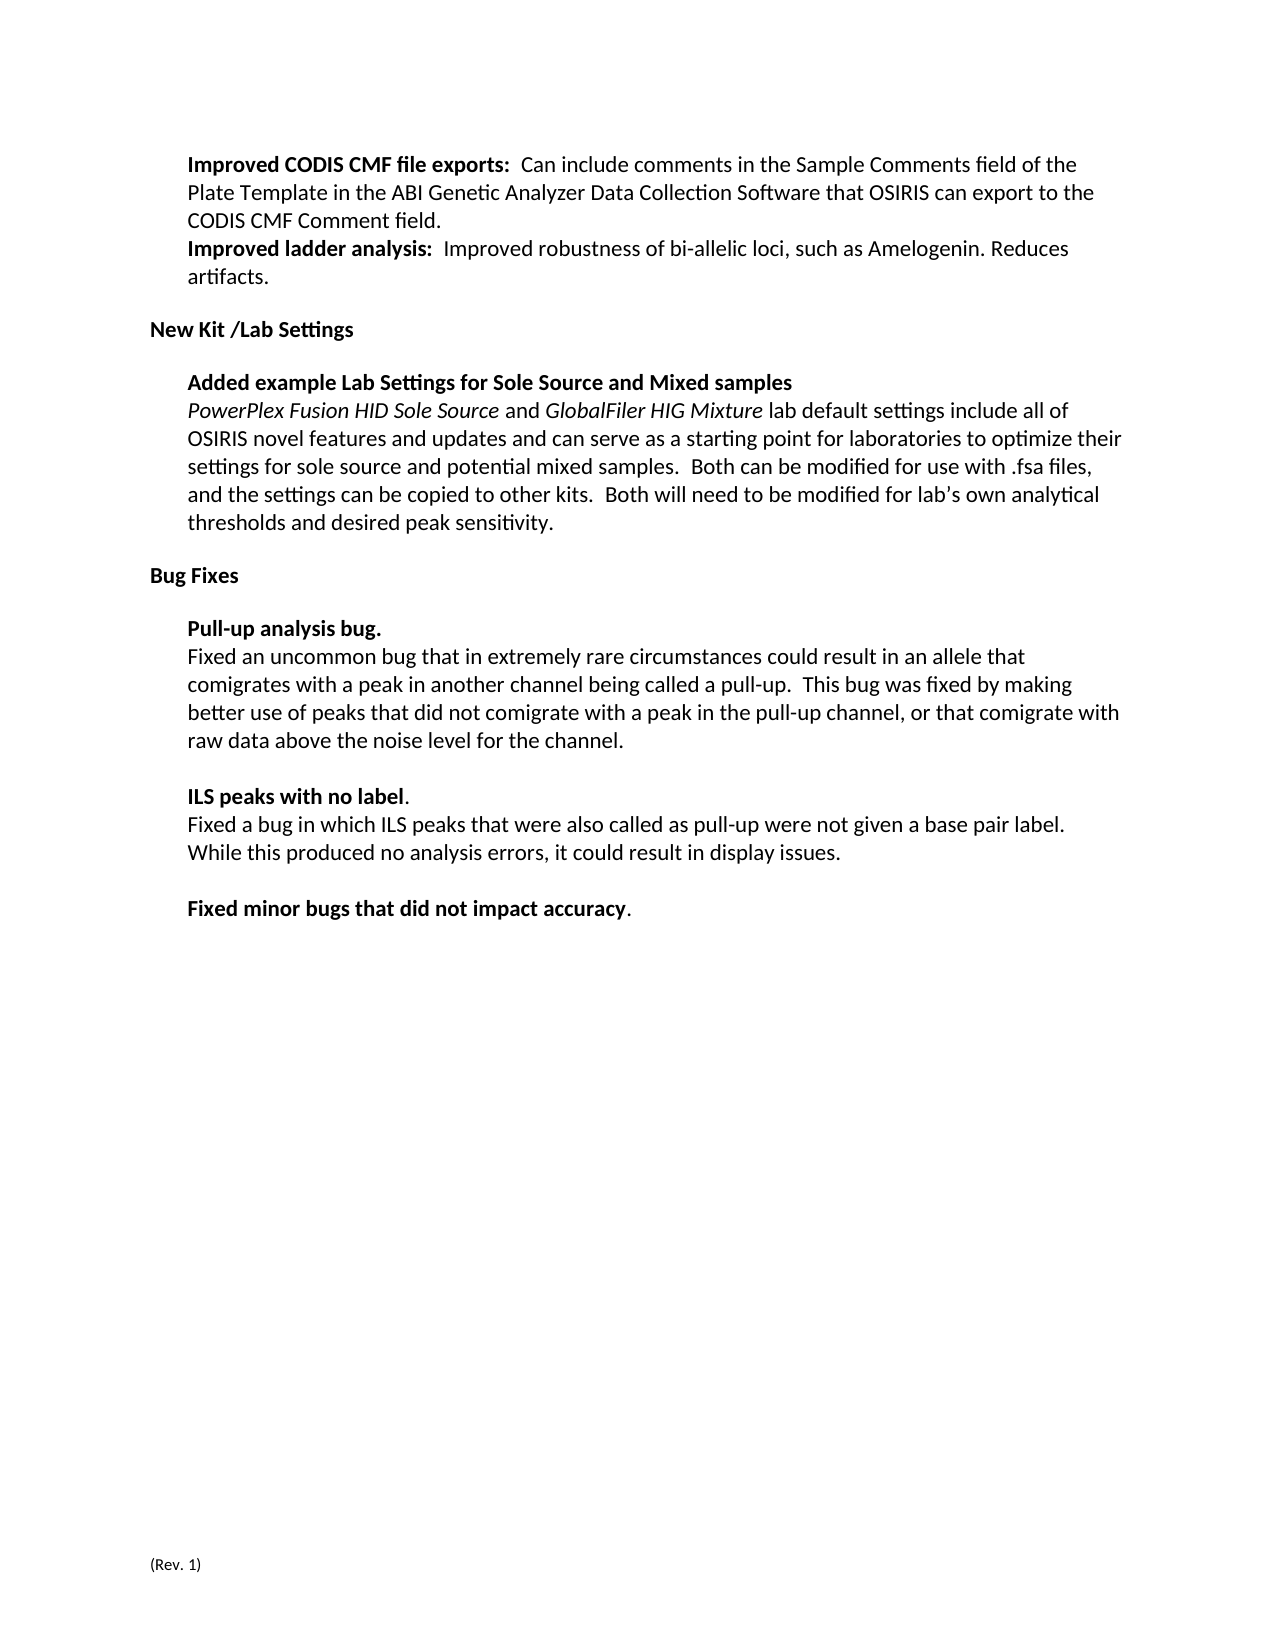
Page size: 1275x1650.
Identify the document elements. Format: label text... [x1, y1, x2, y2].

text ILS peaks with no label. [187, 782, 1125, 810]
text PowerPlex Fusion HID Sole Source and GlobalFiler HIG Mixture lab default settings include all of OSIRIS novel features and updates and can serve as a starting point for laboratories to optimize their settings for sole source and potential mixed samples. Both can be modified for use with .fsa files, and the settings can be copied to other kits. Both will need to be modified for lab’s own analytical thresholds and desired peak sensitivity. [187, 396, 1125, 536]
text Fixed minor bugs that did not impact accuracy. [187, 894, 1125, 922]
text Improved CODIS CMF file exports: Can include comments in the Sample Comments field of the Plate Template in the ABI Genetic Analyzer Data Collection Software that OSIRIS can export to the CODIS CMF Comment field. [187, 150, 1125, 234]
text Fixed an uncommon bug that in extremely rare circumstances could result in an allele that comigrates with a peak in another channel being called a pull-up. This bug was fixed by making better use of peaks that did not comigrate with a peak in the pull-up channel, or that comigrate with raw data above the noise level for the channel. [187, 642, 1125, 754]
text Pull-up analysis bug. [187, 614, 1125, 642]
text New Kit /Lab Settings [150, 315, 1125, 343]
text Improved ladder analysis: Improved robustness of bi-allelic loci, such as Amelogenin. Reduces artifacts. [187, 234, 1125, 290]
text Bug Fixes [150, 561, 1125, 589]
text Added example Lab Settings for Sole Source and Mixed samples [187, 368, 1125, 396]
text Fixed a bug in which ILS peaks that were also called as pull-up were not given a base pair label. While this produced no analysis errors, it could result in display issues. [187, 810, 1125, 866]
